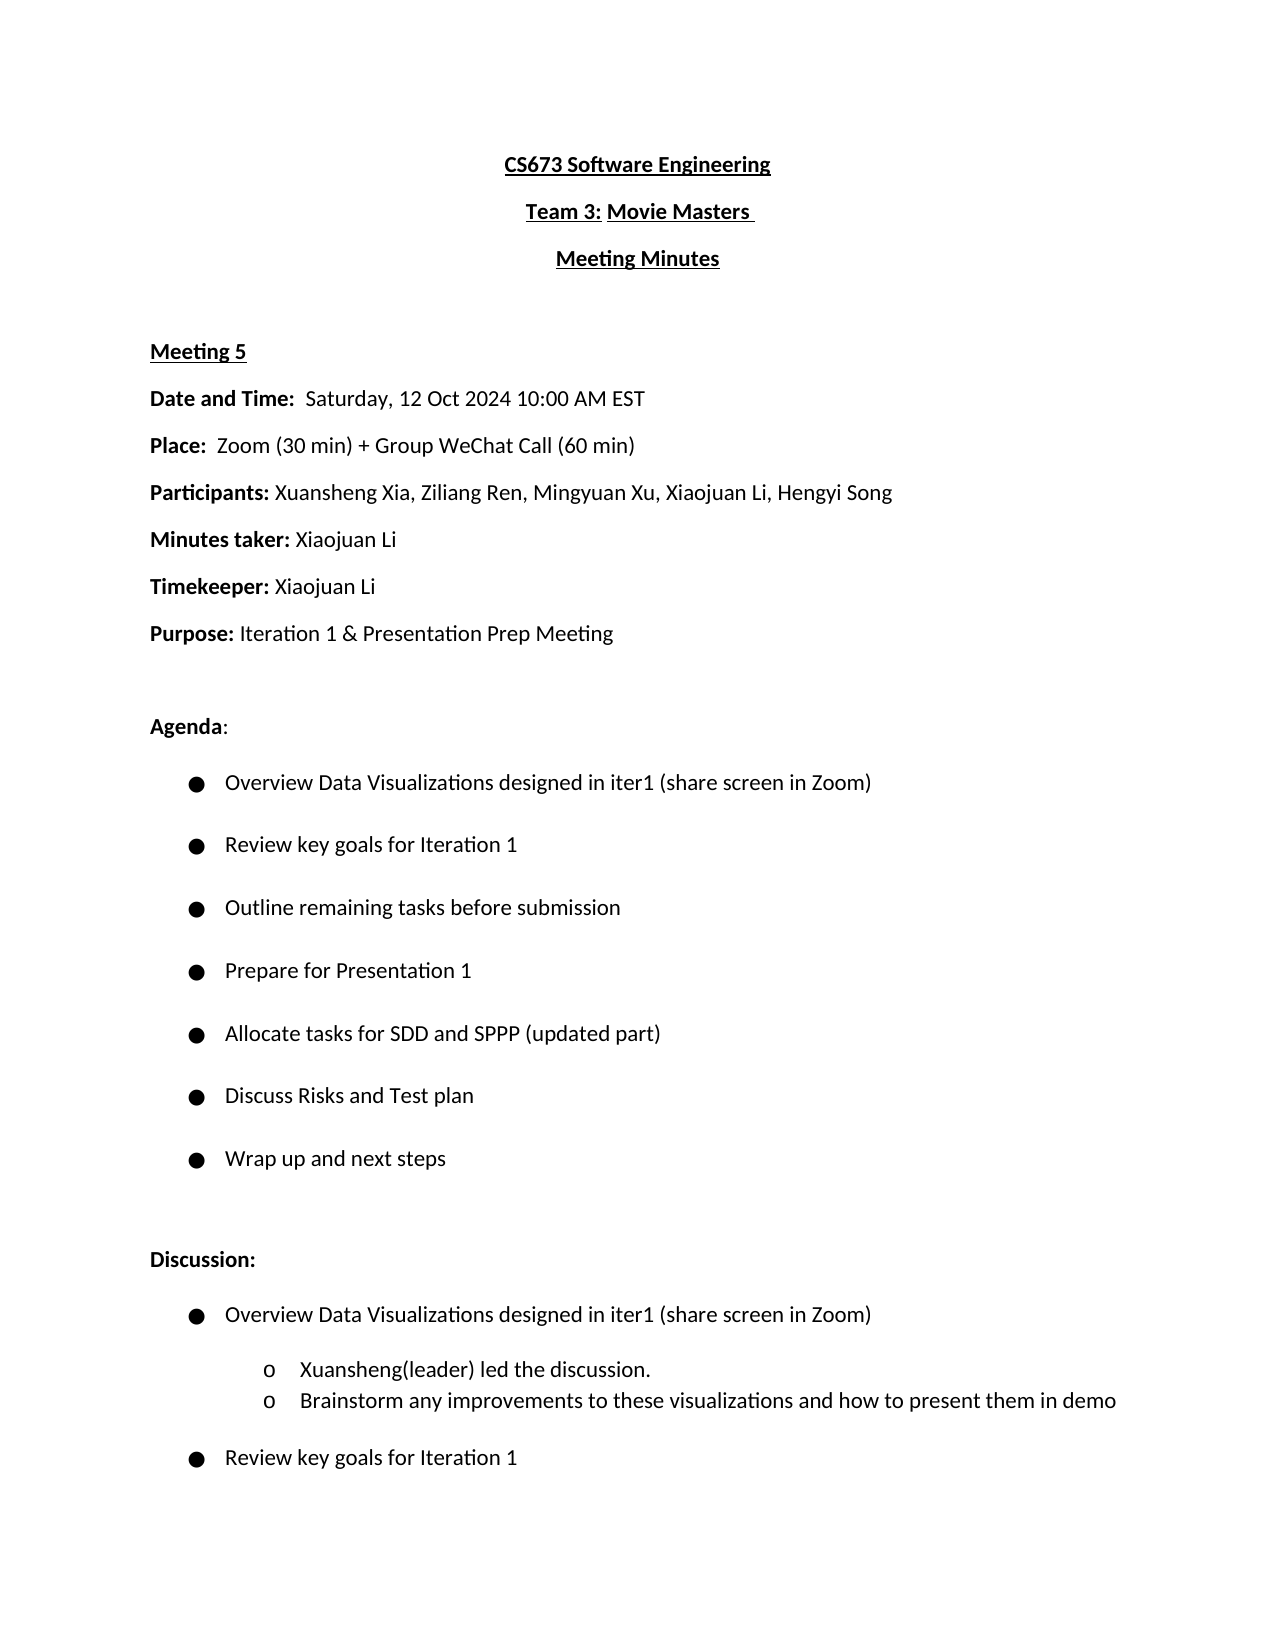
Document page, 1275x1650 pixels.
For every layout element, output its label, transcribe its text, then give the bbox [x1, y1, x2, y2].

list Xuansheng(leader) led the discussion. [262, 1355, 1125, 1384]
text Discussion: [150, 1245, 1125, 1273]
text Minutes taker: Xiaojuan Li [150, 525, 1125, 553]
list Overview Data Visualizations designed in iter1 (share screen in Zoom) [187, 759, 1125, 802]
text CS673 Software Engineering [150, 150, 1125, 178]
list Brainstorm any improvements to these visualizations and how to present them in demo [262, 1386, 1125, 1415]
text Team 3: Movie Masters [150, 197, 1125, 225]
text Meeting Minutes [150, 244, 1125, 272]
text Meeting 5 [150, 337, 1125, 366]
list Review key goals for Iteration 1 [187, 822, 1125, 865]
text Purpose: Iteration 1 & Presentation Prep Meeting [150, 619, 1125, 647]
text Timekeeper: Xiaojuan Li [150, 572, 1125, 600]
text Place: Zoom (30 min) + Group WeChat Call (60 min) [150, 431, 1125, 459]
text Date and Time: Saturday, 12 Oct 2024 10:00 AM EST [150, 384, 1125, 412]
list Allocate tasks for SDD and SPPP (updated part) [187, 1010, 1125, 1053]
list Outline remaining tasks before submission [187, 885, 1125, 927]
list Overview Data Visualizations designed in iter1 (share screen in Zoom) [187, 1292, 1125, 1335]
list Prepare for Presentation 1 [187, 947, 1125, 990]
list Wrap up and next steps [187, 1136, 1125, 1178]
text Participants: Xuansheng Xia, Ziliang Ren, Mingyuan Xu, Xiaojuan Li, Hengyi Song [150, 478, 1125, 506]
list Review key goals for Iteration 1 [187, 1434, 1125, 1477]
text Agenda: [150, 712, 1125, 741]
list Discuss Risks and Test plan [187, 1073, 1125, 1116]
